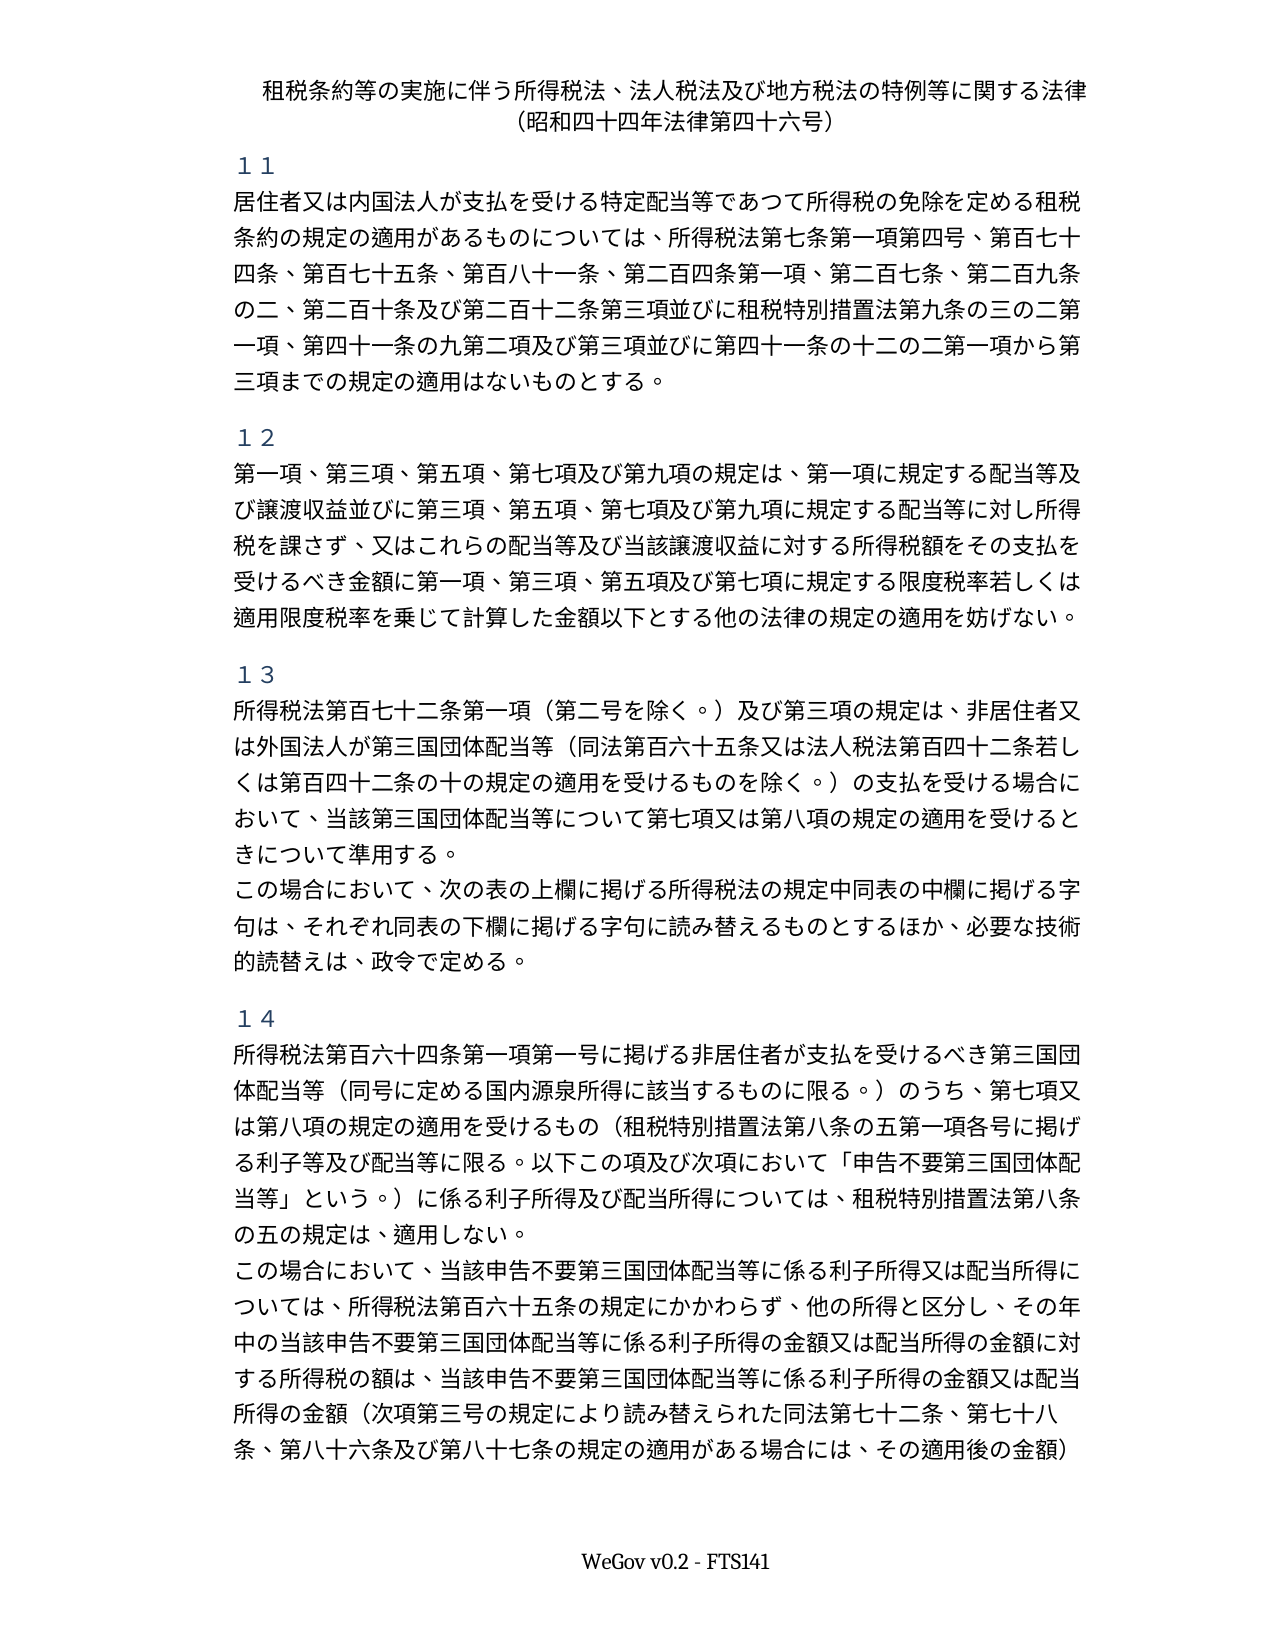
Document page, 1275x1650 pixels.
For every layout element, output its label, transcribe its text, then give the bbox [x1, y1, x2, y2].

text 所得税法第百七十二条第一項（第二号を除く。）及び第三項の規定は、非居住者又は外国法人が第三国団体配当等（同法第百六十五条又は法人税法第百四十二条若しくは第百四十二条の十の規定の適用を受けるものを除く。）の支払を受ける場合において、当該第三国団体配当等について第七項又は第八項の規定の適用を受けるときについて準用する。 この場合において、次の表の上欄に掲げる所得税法の規定中同表の中欄に掲げる字句は、それぞれ同表の下欄に掲げる字句に読み替えるものとするほか、必要な技術的読替えは、政令で定める。 [233, 695, 1087, 978]
subtitle １１ [233, 150, 1087, 181]
text 居住者又は内国法人が支払を受ける特定配当等であつて所得税の免除を定める租税条約の規定の適用があるものについては、所得税法第七条第一項第四号、第百七十四条、第百七十五条、第百八十一条、第二百四条第一項、第二百七条、第二百九条の二、第二百十条及び第二百十二条第三項並びに租税特別措置法第九条の三の二第一項、第四十一条の九第二項及び第三項並びに第四十一条の十二の二第一項から第三項までの規定の適用はないものとする。 [233, 186, 1087, 397]
subtitle １４ [233, 1003, 1087, 1034]
subtitle １３ [233, 659, 1087, 690]
subtitle １２ [233, 422, 1087, 454]
